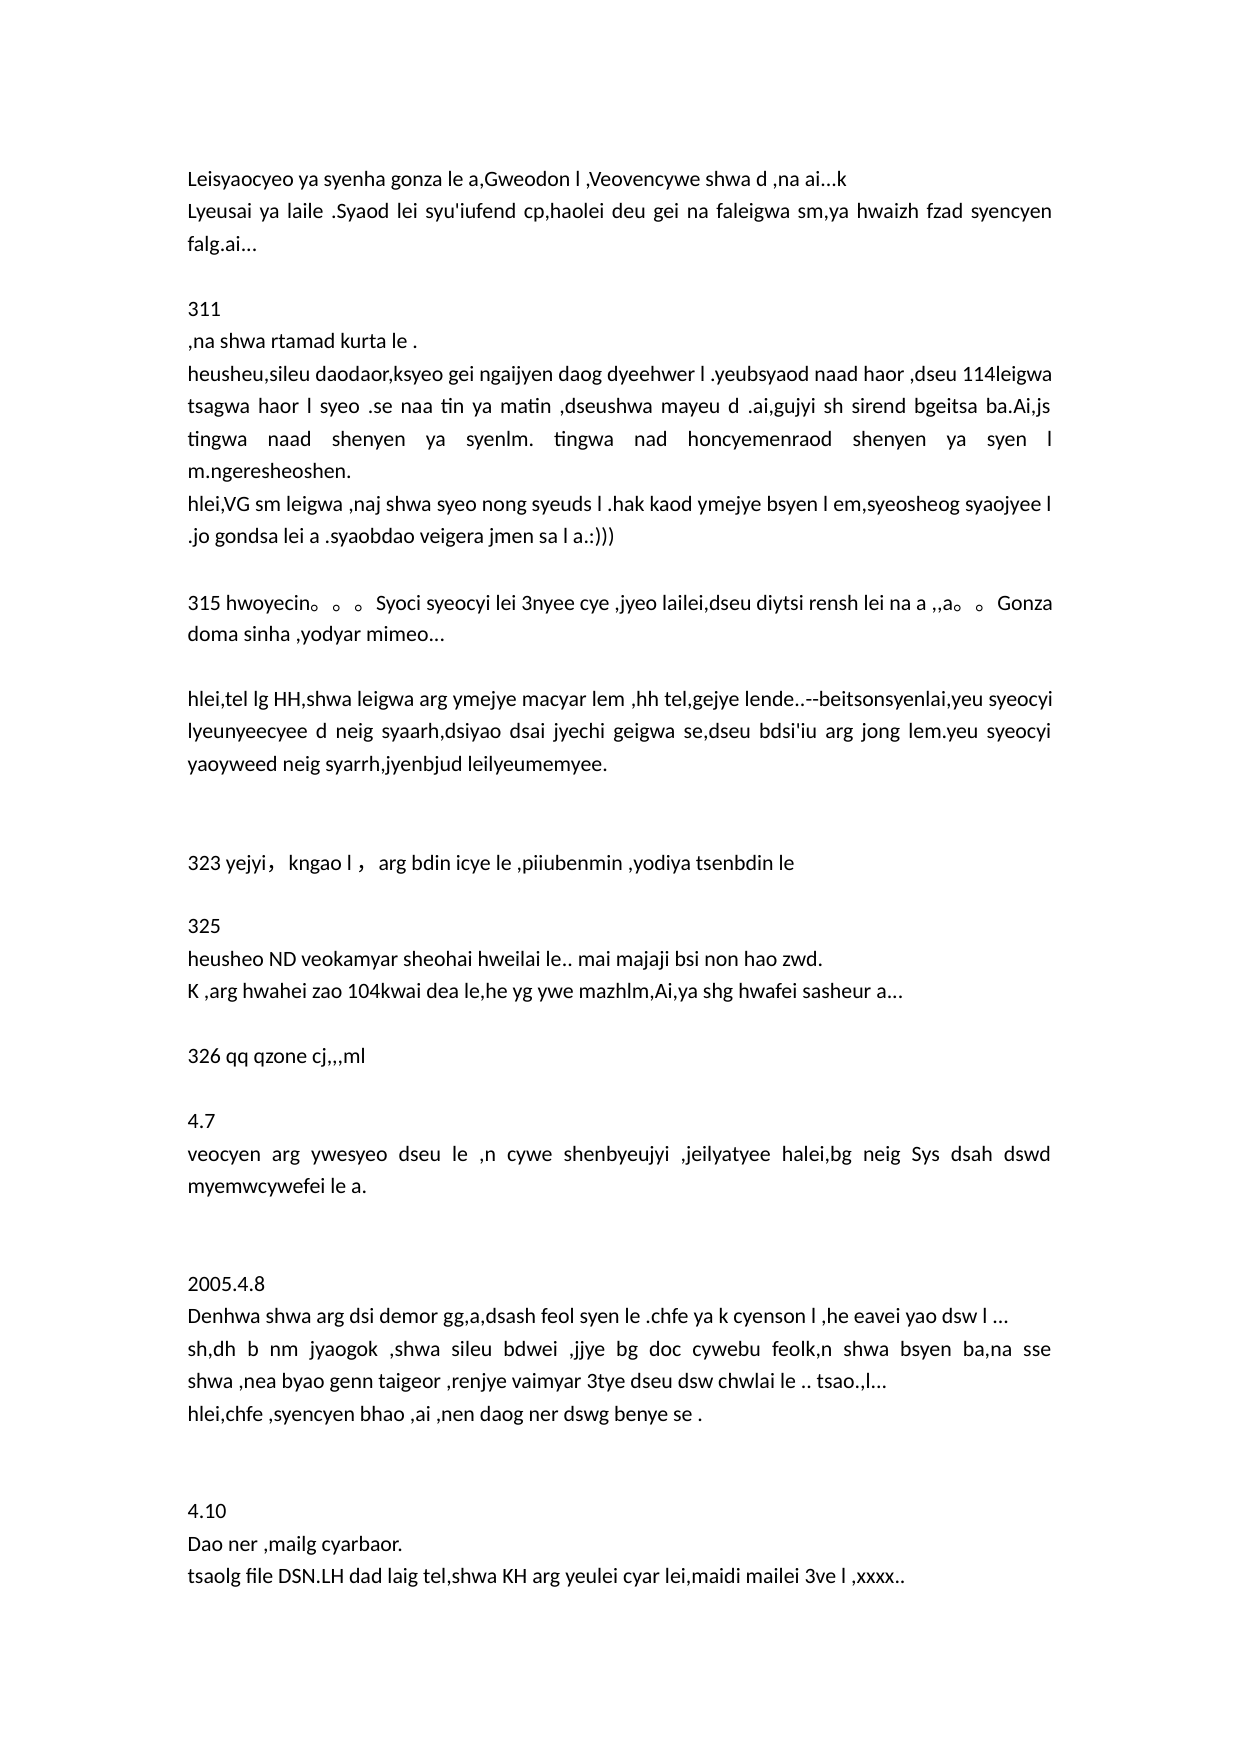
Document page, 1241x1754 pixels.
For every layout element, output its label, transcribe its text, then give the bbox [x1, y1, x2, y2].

text 315 hwoyecin。。。Syoci syeocyi lei 3nyee cye ,jyeo lailei,dseu diytsi rensh lei na a ,,a。。Gonza doma sinha ,yodyar mimeo... [187, 584, 1053, 649]
text Lyeusai ya laile .Syaod lei syu'iufend cp,haolei deu gei na faleigwa sm,ya hwaizh fzad syencyen falg.ai... [187, 194, 1053, 259]
text hlei,VG sm leigwa ,naj shwa syeo nong syeuds l .hak kaod ymejye bsyen l em,syeosheog syaojyee l .jo gondsa lei a .syaobdao veigera jmen sa l a.:))) [187, 487, 1053, 552]
text 2005.4.8 [187, 1267, 1053, 1299]
text hlei,chfe ,syencyen bhao ,ai ,nen daog ner dswg benye se . [187, 1397, 1053, 1429]
text 325 [187, 909, 1053, 942]
text Dao ner ,mailg cyarbaor. [187, 1527, 1053, 1559]
text 323 yejyi，kngao l ，arg bdin icye le ,piiubenmin ,yodiya tsenbdin le [187, 844, 1053, 877]
text tsaolg file DSN.LH dad laig tel,shwa KH arg yeulei cyar lei,maidi mailei 3ve l ,xxxx.. [187, 1559, 1053, 1592]
text heusheo ND veokamyar sheohai hweilai le.. mai majaji bsi non hao zwd. [187, 942, 1053, 974]
text hlei,tel lg HH,shwa leigwa arg ymejye macyar lem ,hh tel,gejye lende..--beitsonsyenlai,yeu syeocyi lyeunyeecyee d neig syaarh,dsiyao dsai jyechi geigwa se,dseu bdsi'iu arg jong lem.yeu syeocyi yaoyweed neig syarrh,jyenbjud leilyeumemyee. [187, 682, 1053, 779]
text 4.7 [187, 1104, 1053, 1137]
text sh,dh b nm jyaogok ,shwa sileu bdwei ,jjye bg doc cywebu feolk,n shwa bsyen ba,na sse shwa ,nea byao genn taigeor ,renjye vaimyar 3tye dseu dsw chwlai le .. tsao.,l... [187, 1332, 1053, 1397]
text Denhwa shwa arg dsi demor gg,a,dsash feol syen le .chfe ya k cyenson l ,he eavei yao dsw l ... [187, 1299, 1053, 1332]
text K ,arg hwahei zao 104kwai dea le,he yg ywe mazhlm,Ai,ya shg hwafei sasheur a... [187, 974, 1053, 1007]
text 311 [187, 292, 1053, 324]
text ,na shwa rtamad kurta le . [187, 324, 1053, 357]
text Leisyaocyeo ya syenha gonza le a,Gweodon l ,Veovencywe shwa d ,na ai...k [187, 162, 1053, 194]
text veocyen arg ywesyeo dseu le ,n cywe shenbyeujyi ,jeilyatyee halei,bg neig Sys dsah dswd myemwcywefei le a. [187, 1137, 1053, 1202]
text heusheu,sileu daodaor,ksyeo gei ngaijyen daog dyeehwer l .yeubsyaod naad haor ,dseu 114leigwa tsagwa haor l syeo .se naa tin ya matin ,dseushwa mayeu d .ai,gujyi sh sirend bgeitsa ba.Ai,js tingwa naad shenyen ya syenlm. tingwa nad honcyemenraod shenyen ya syen l m.ngeresheoshen. [187, 357, 1053, 487]
text 4.10 [187, 1494, 1053, 1527]
text 326 qq qzone cj,,,ml [187, 1039, 1053, 1072]
